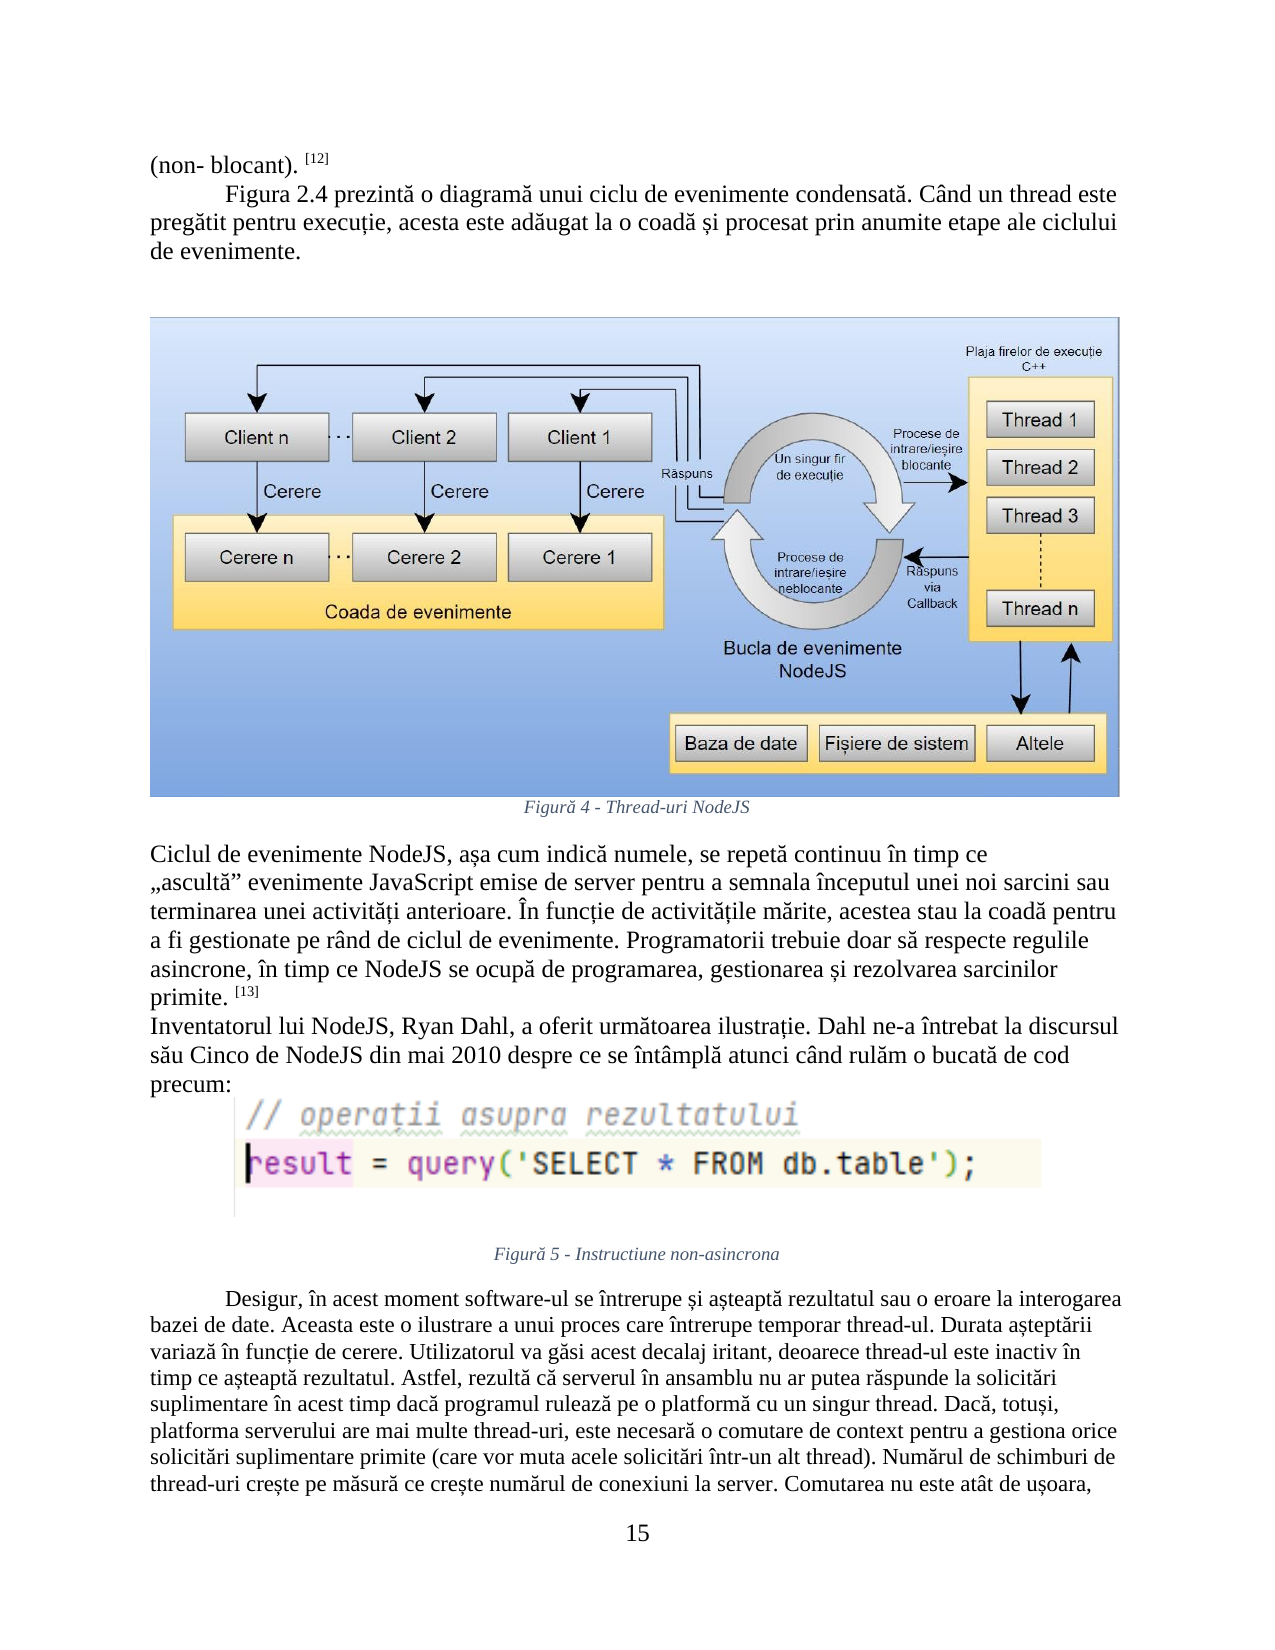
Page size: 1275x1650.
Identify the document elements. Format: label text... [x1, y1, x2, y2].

text Ciclul de evenimente NodeJS, așa cum indică numele, se repetă continuu în timp ce [150, 839, 1125, 867]
text „ascultă” evenimente JavaScript emise de server pentru a semnala începutul unei noi sarcini sau terminarea unei activități anterioare. În funcție de activitățile mărite, acestea stau la coadă pentru a fi gestionate pe rând de ciclul de evenimente. Programatorii trebuie doar să respecte regulile asincrone, în timp ce NodeJS se ocupă de programarea, gestionarea și rezolvarea sarcinilor primite. [13] [150, 867, 1125, 1011]
text Figură 5 - Instructiune non-asincrona [150, 1243, 1125, 1264]
picture [150, 317, 1120, 797]
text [150, 1285, 1125, 1496]
text Inventatorul lui NodeJS, Ryan Dahl, a oferit următoarea ilustrație. Dahl ne-a întrebat la discursul său Cinco de NodeJS din mai 2010 despre ce se întâmplă atunci când rulăm o bucată de cod precum: [150, 1011, 1125, 1097]
picture [233, 1097, 1042, 1217]
text Figura 2.4 prezintă o diagramă unui ciclu de evenimente condensată. Când un thread este pregătit pentru execuție, acesta este adăugat la o coadă și procesat prin anumite etape ale ciclului de evenimente. [150, 179, 1125, 265]
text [150, 150, 1125, 179]
text Figură 4 - Thread-uri NodeJS [150, 796, 1125, 818]
